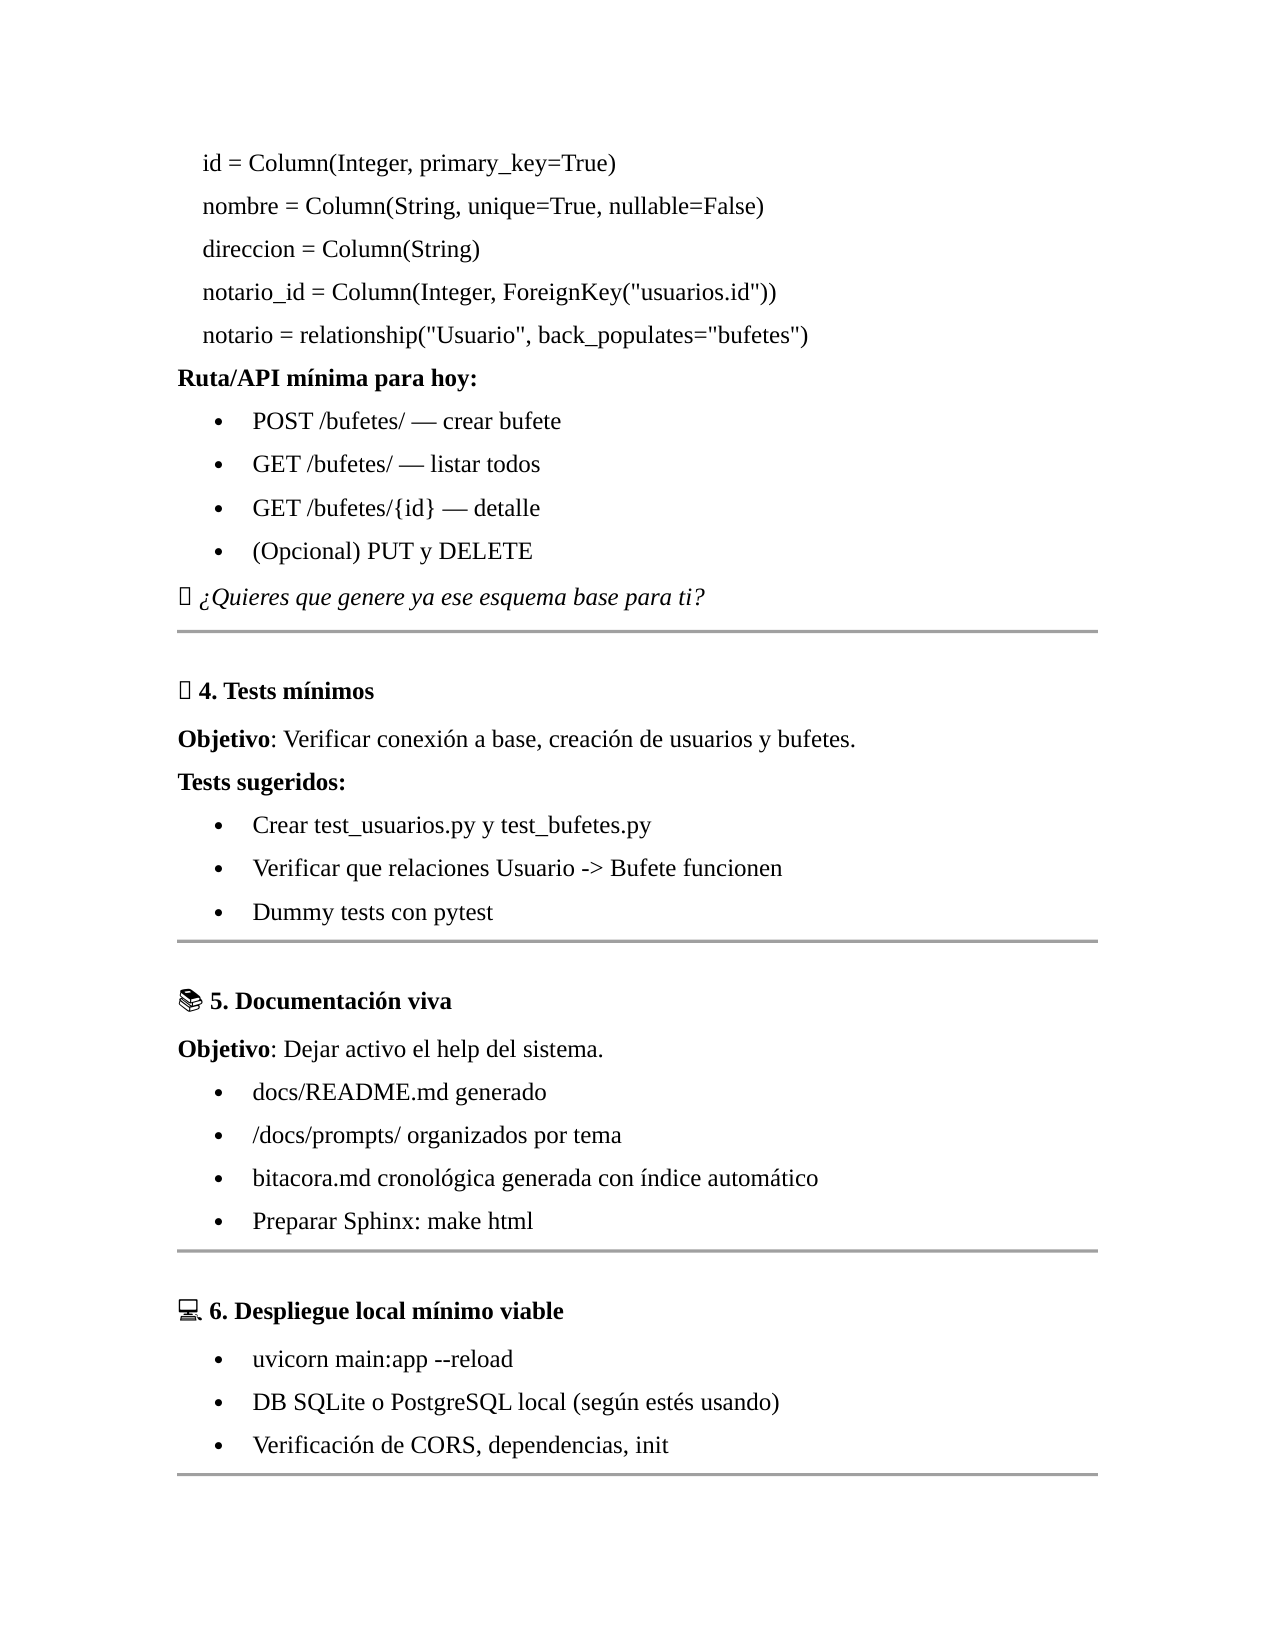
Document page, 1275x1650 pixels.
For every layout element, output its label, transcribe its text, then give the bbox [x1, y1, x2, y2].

text Objetivo: Dejar activo el help del sistema. [177, 1034, 1098, 1063]
list DB SQLite o PostgreSQL local (según estés usando) [215, 1387, 1098, 1416]
text direccion = Column(String) [177, 234, 1098, 263]
text 📚 5. Documentación viva [177, 983, 1098, 1017]
list docs/README.md generado [215, 1077, 1098, 1106]
list Dummy tests con pytest [215, 897, 1098, 925]
list /docs/prompts/ organizados por tema [215, 1120, 1098, 1149]
text 🧪 4. Tests mínimos [177, 673, 1098, 707]
text id = Column(Integer, primary_key=True) [177, 148, 1098, 176]
list uvicorn main:app --reload [215, 1344, 1098, 1372]
list GET /bufetes/ — listar todos [215, 449, 1098, 478]
list Crear test_usuarios.py y test_bufetes.py [215, 810, 1098, 839]
list Verificar que relaciones Usuario -> Bufete funcionen [215, 853, 1098, 882]
list Preparar Sphinx: make html [215, 1206, 1098, 1235]
list (Opcional) PUT y DELETE [215, 536, 1098, 564]
text Tests sugeridos: [177, 767, 1098, 796]
text Objetivo: Verificar conexión a base, creación de usuarios y bufetes. [177, 724, 1098, 753]
text Ruta/API mínima para hoy: [177, 363, 1098, 392]
list Verificación de CORS, dependencias, init [215, 1430, 1098, 1459]
list bitacora.md cronológica generada con índice automático [215, 1163, 1098, 1192]
text nombre = Column(String, unique=True, nullable=False) [177, 191, 1098, 219]
text 📎 ¿Quieres que genere ya ese esquema base para ti? [177, 579, 1098, 613]
text notario_id = Column(Integer, ForeignKey("usuarios.id")) [177, 277, 1098, 306]
list GET /bufetes/{id} — detalle [215, 493, 1098, 521]
text 💻 6. Despliegue local mínimo viable [177, 1293, 1098, 1327]
list POST /bufetes/ — crear bufete [215, 406, 1098, 435]
text notario = relationship("Usuario", back_populates="bufetes") [177, 320, 1098, 349]
